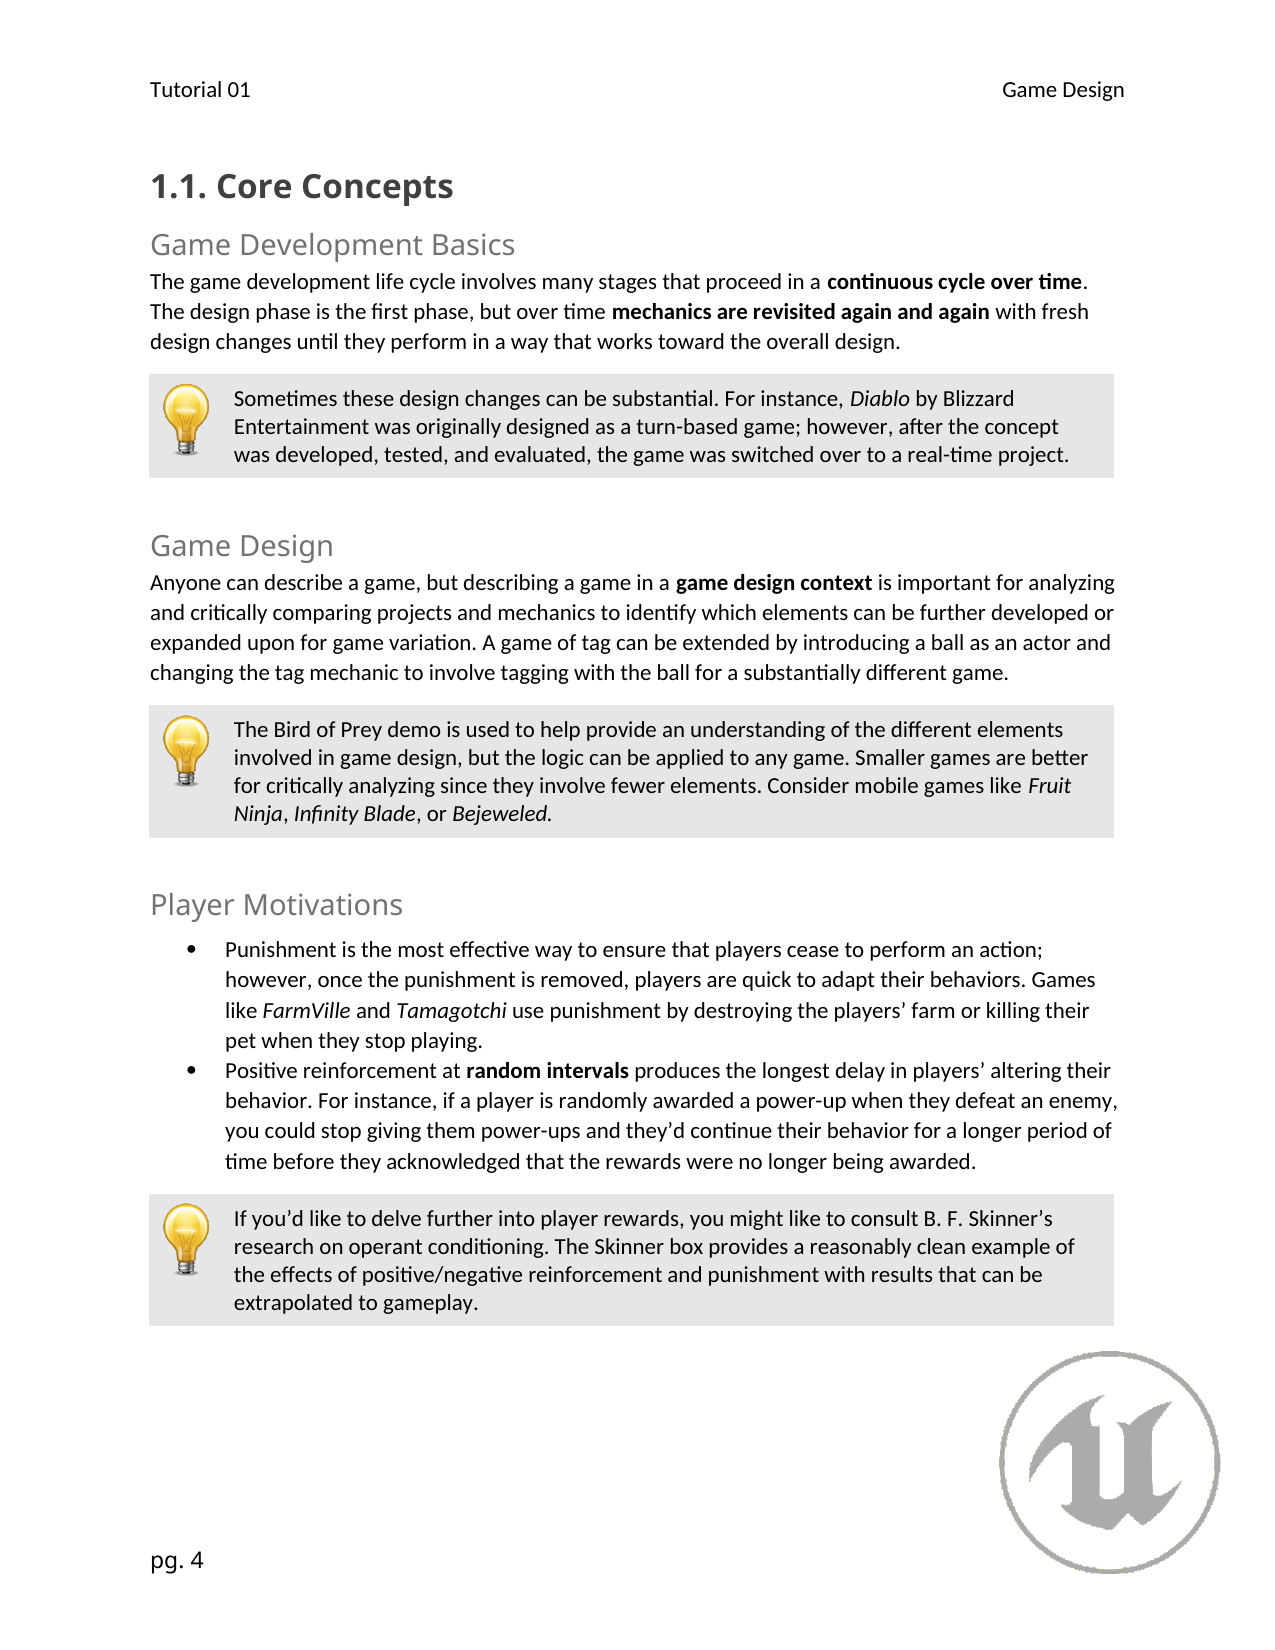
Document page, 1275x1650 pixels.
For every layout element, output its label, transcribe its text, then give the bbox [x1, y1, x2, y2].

subtitle Game Design [150, 525, 1125, 565]
table_header [150, 1195, 233, 1325]
subtitle 1.1. Core Concepts [150, 162, 1125, 208]
table_header [150, 375, 233, 477]
table_header If you’d like to delve further into player rewards, you might like to consult B. F. Skinner’s research on operant conditioning. The Skinner box provides a reasonably clean example of the effects of positive/negative reinforcement and punishment with results that can be extrapolated to gameplay. [234, 1195, 1113, 1325]
picture [150, 384, 222, 456]
list Positive reinforcement at random intervals produces the longest delay in players’ altering their behavior. For instance, if a player is randomly awarded a power-up when they defeat an enemy, you could stop giving them power-ups and they’d continue their behavior for a longer period of time before they acknowledged that the rewards were no longer being awarded. [187, 1056, 1125, 1175]
picture [150, 715, 222, 787]
picture [150, 1203, 222, 1276]
table_header Sometimes these design changes can be substantial. For instance, Diablo by Blizzard Entertainment was originally designed as a turn-based game; however, after the concept was developed, tested, and evaluated, the game was switched over to a real-time project. [234, 375, 1113, 477]
subtitle Player Motivations [150, 884, 1125, 924]
list Punishment is the most effective way to ensure that players cease to perform an action; however, once the punishment is removed, players are quick to adapt their behaviors. Games like FarmVille and Tamagotchi use punishment by destroying the players’ farm or killing their pet when they stop playing. [187, 935, 1125, 1054]
text The game development life cycle involves many stages that proceed in a continuous cycle over time. The design phase is the first phase, but over time mechanics are revisited again and again with fresh design changes until they perform in a way that works toward the overall design. [150, 267, 1125, 355]
text Anyone can describe a game, but describing a game in a game design context is important for analyzing and critically comparing projects and mechanics to identify which elements can be further developed or expanded upon for game variation. A game of tag can be extended by introducing a ball as an actor and changing the tag mechanic to involve tagging with the ball for a substantially different game. [150, 568, 1125, 686]
picture [979, 1332, 1240, 1594]
table_header The Bird of Prey demo is used to help provide an understanding of the different elements involved in game design, but the logic can be applied to any game. Smaller games are better for critically analyzing since they involve fewer elements. Consider mobile games like Fruit Ninja, Infinity Blade, or Bejeweled. [234, 706, 1113, 836]
table_header [150, 706, 233, 836]
subtitle Game Development Basics [150, 224, 1125, 264]
